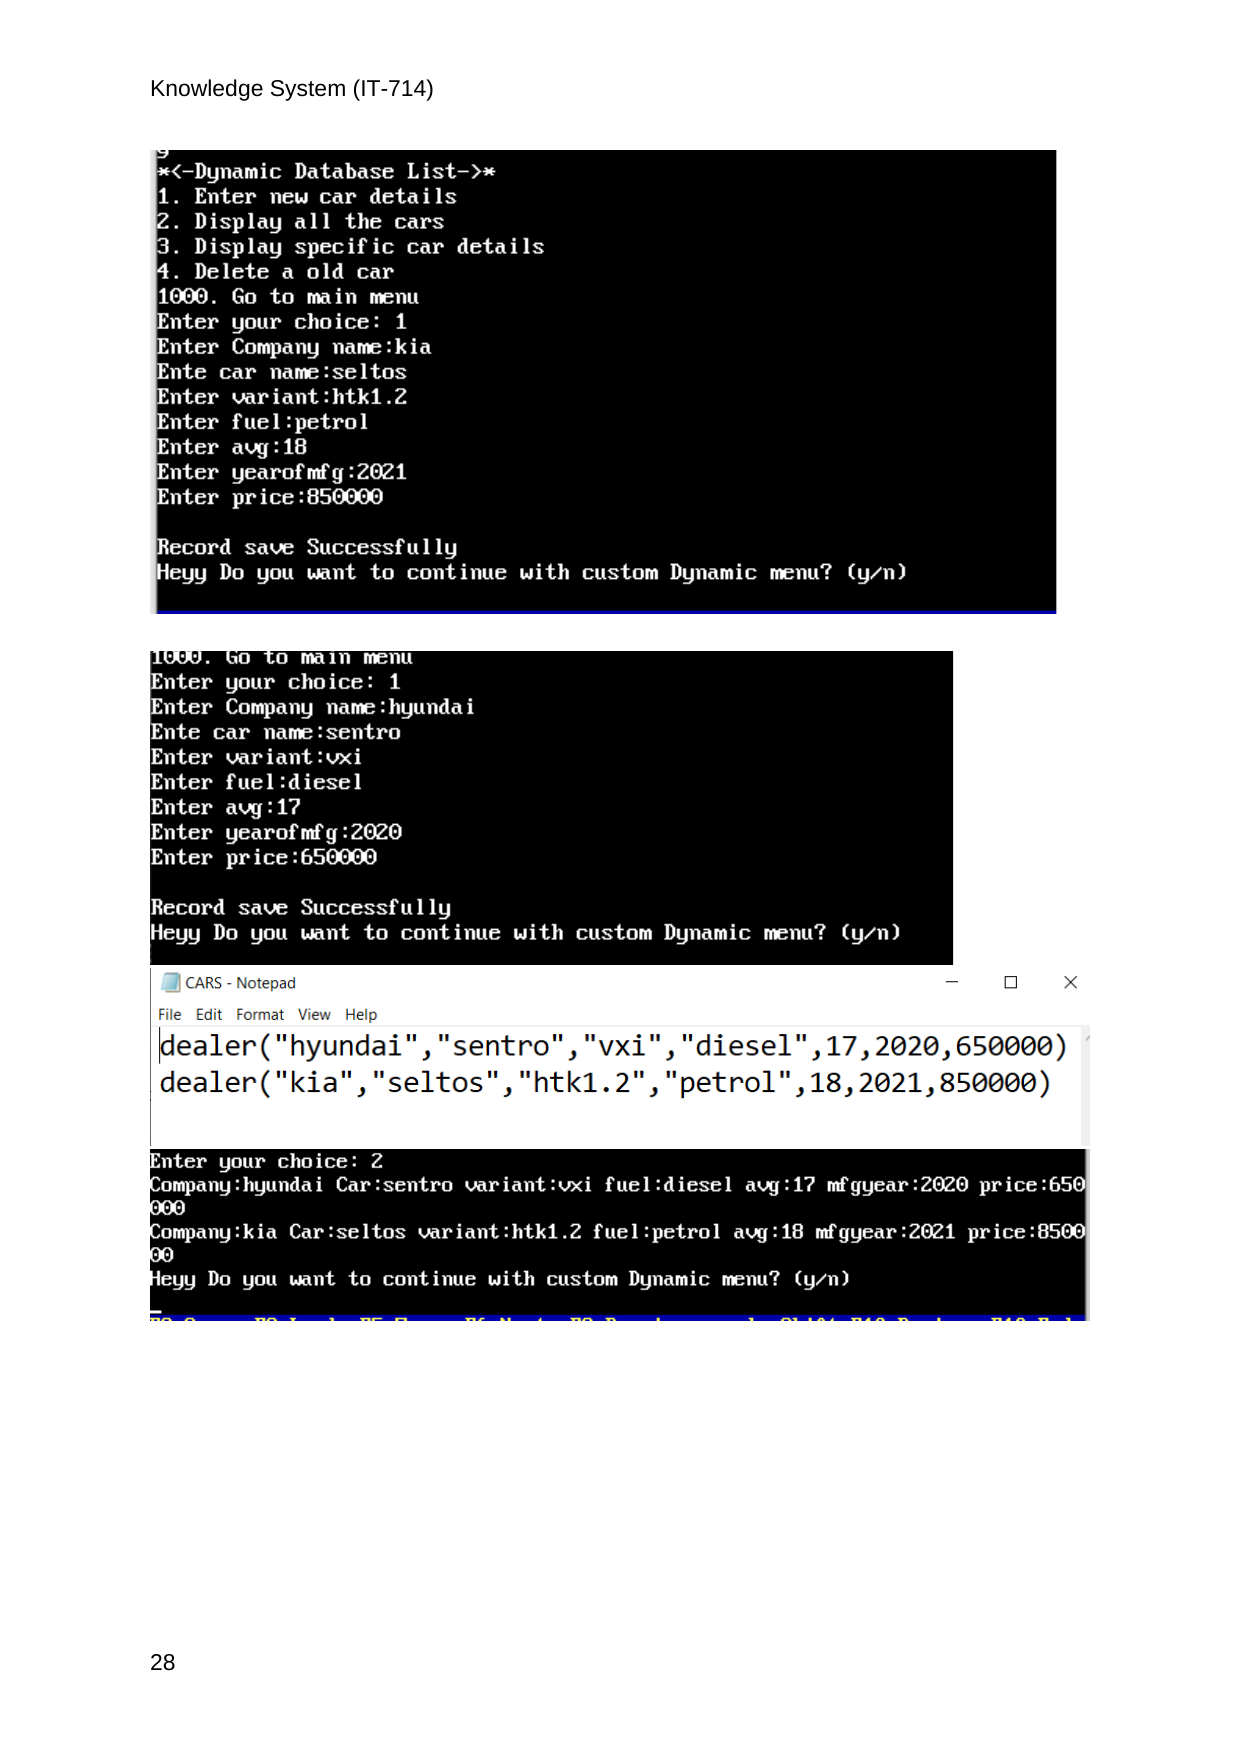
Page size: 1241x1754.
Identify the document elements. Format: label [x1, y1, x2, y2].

picture [150, 150, 1057, 614]
picture [150, 1149, 1091, 1321]
picture [150, 651, 954, 965]
picture [150, 968, 1091, 1146]
